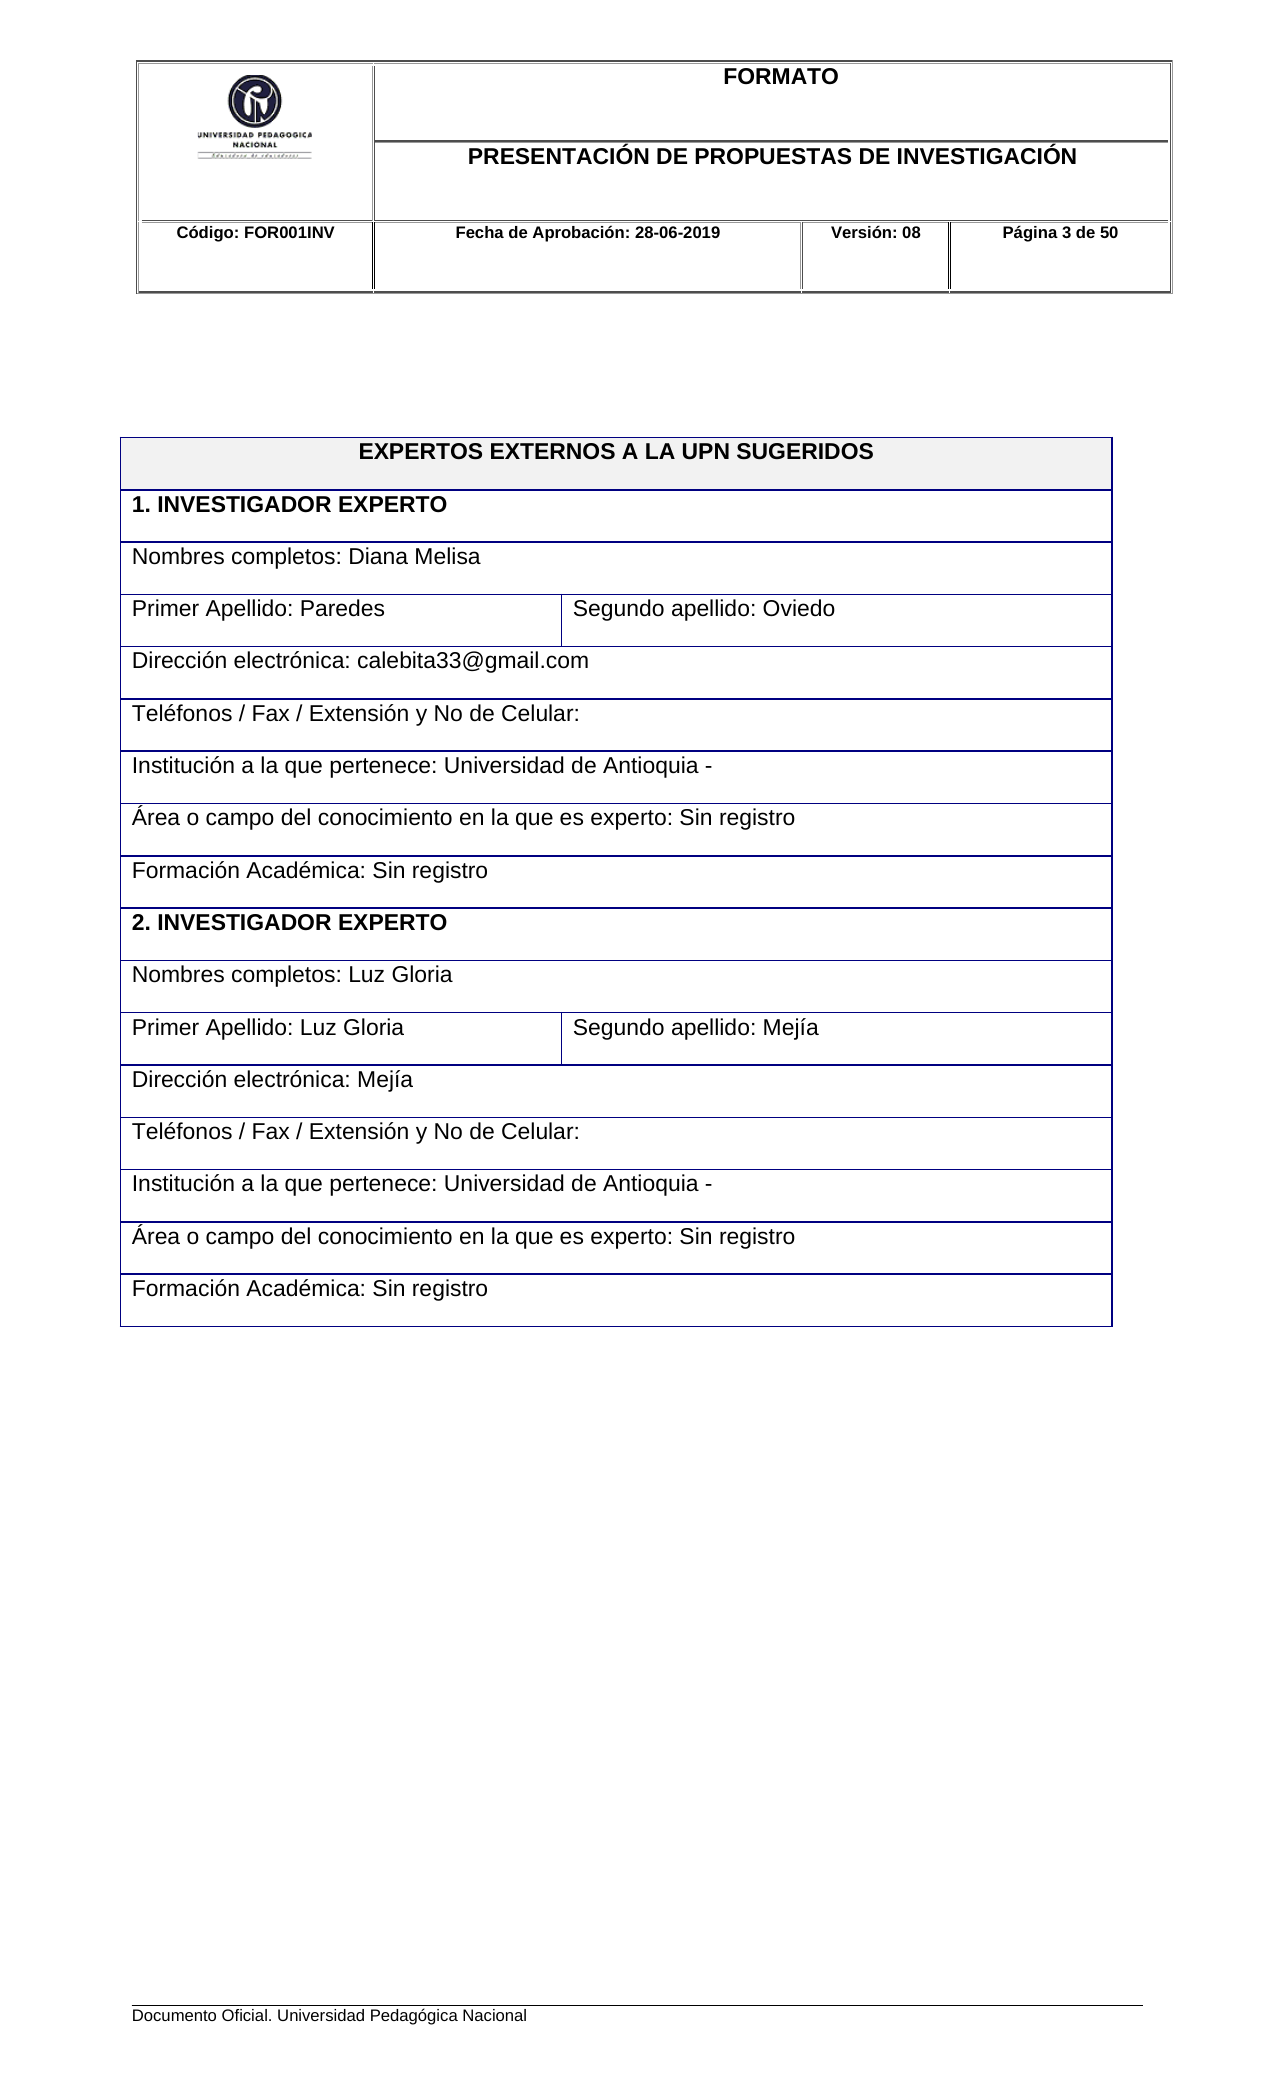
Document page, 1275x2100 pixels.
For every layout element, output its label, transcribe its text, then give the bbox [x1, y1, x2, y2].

table_cell Nombres completos: Diana Melisa [121, 543, 1111, 593]
table_cell Nombres completos: Luz Gloria [121, 961, 1111, 1012]
table_cell Primer Apellido: Luz Gloria [121, 1013, 561, 1064]
table_cell Formación Académica: Sin registro [121, 857, 1111, 907]
table_cell Primer Apellido: Paredes [121, 595, 561, 646]
table_cell Segundo apellido: Mejía [562, 1013, 1111, 1064]
table_cell Dirección electrónica: Mejía [121, 1066, 1111, 1116]
table_cell Segundo apellido: Oviedo [562, 595, 1111, 646]
table_cell Dirección electrónica: calebita33@gmail.com [121, 647, 1111, 698]
table_cell Teléfonos / Fax / Extensión y No de Celular: [121, 1118, 1111, 1169]
table_header EXPERTOS EXTERNOS A LA UPN SUGERIDOS [121, 438, 1111, 489]
table_cell 2. INVESTIGADOR EXPERTO [121, 909, 1111, 959]
table_cell 1. INVESTIGADOR EXPERTO [121, 491, 1111, 541]
table_cell Teléfonos / Fax / Extensión y No de Celular: [121, 700, 1111, 750]
picture [197, 75, 314, 160]
table_cell Formación Académica: Sin registro [121, 1275, 1111, 1326]
table_cell Institución a la que pertenece: Universidad de Antioquia - [121, 1170, 1111, 1221]
table_cell Área o campo del conocimiento en la que es experto: Sin registro [121, 804, 1111, 855]
table_cell Institución a la que pertenece: Universidad de Antioquia - [121, 752, 1111, 803]
table_cell Área o campo del conocimiento en la que es experto: Sin registro [121, 1223, 1111, 1273]
